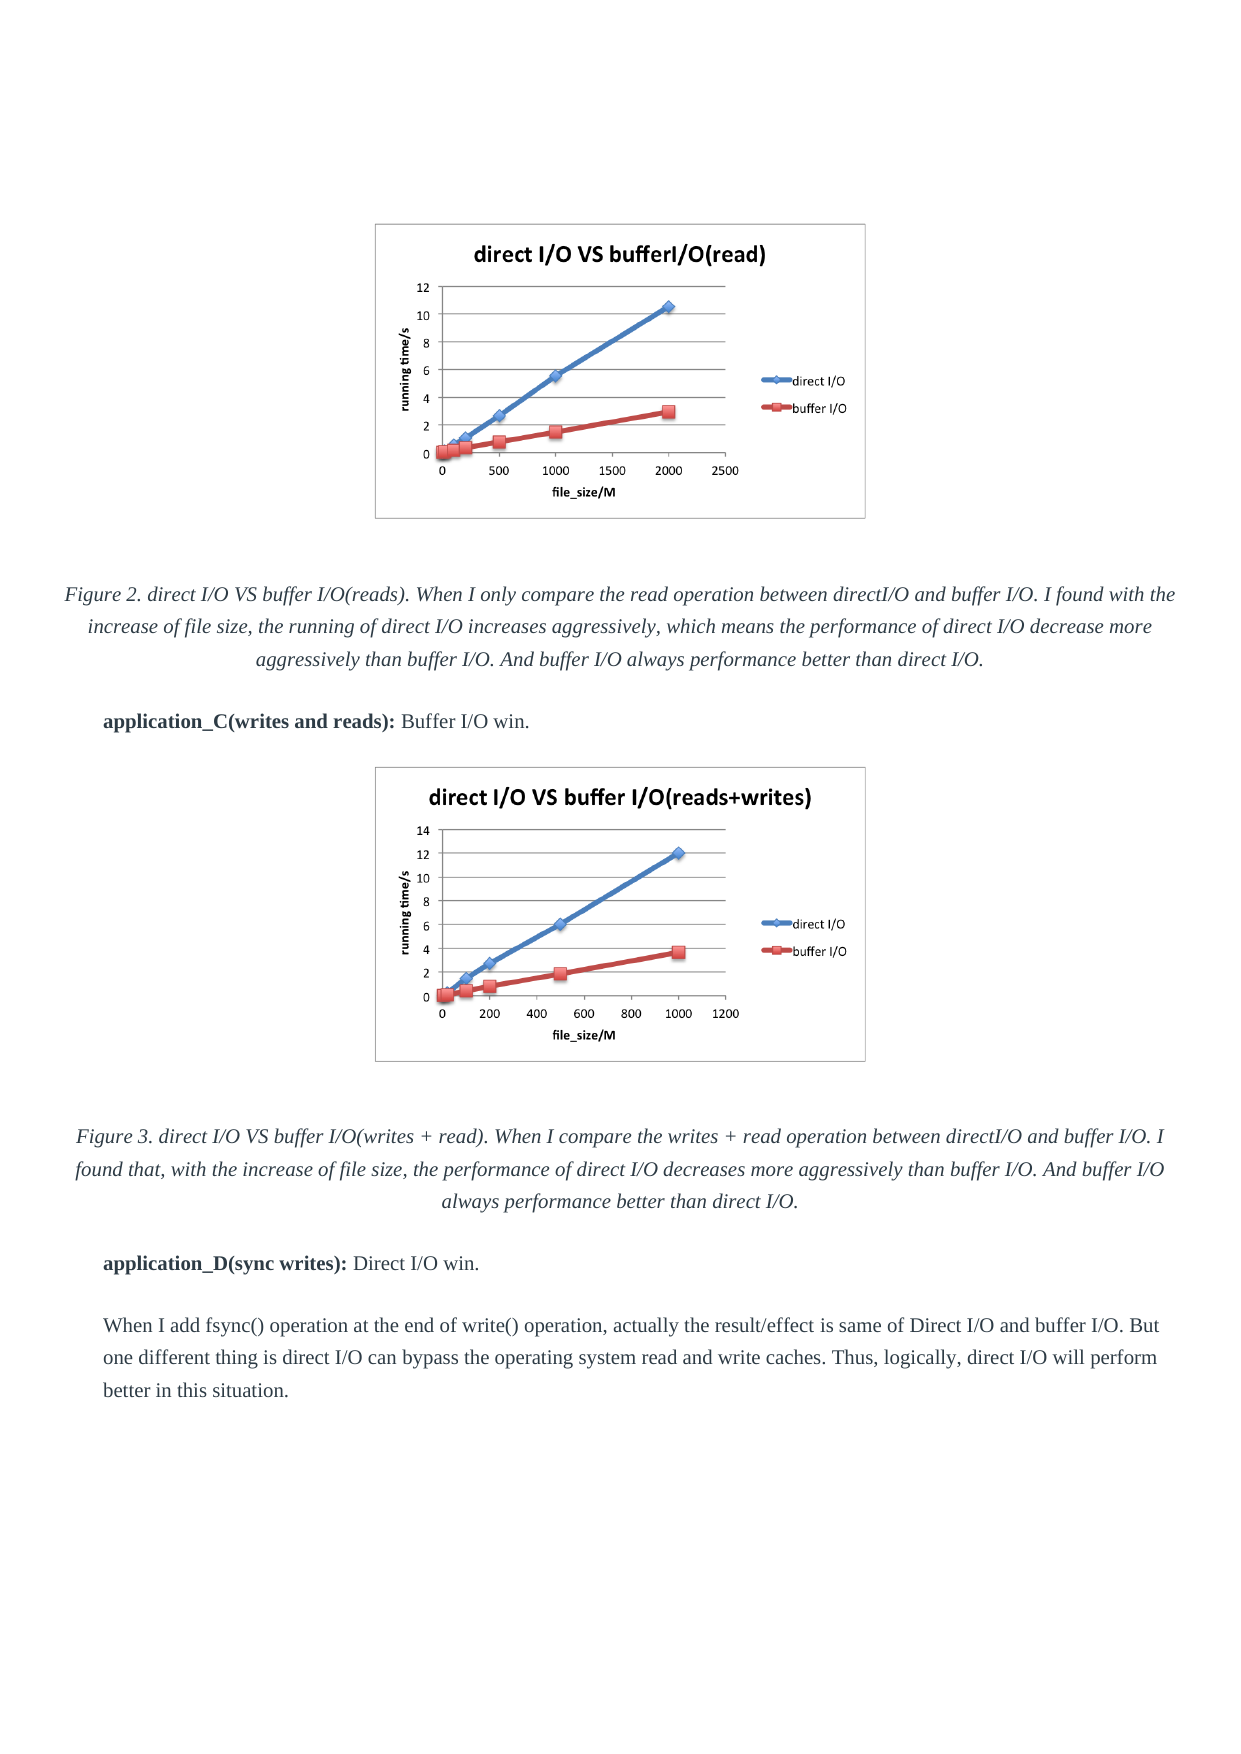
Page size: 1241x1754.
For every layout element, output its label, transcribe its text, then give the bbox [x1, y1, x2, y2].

text Figure 2. direct I/O VS buffer I/O(reads). When I only compare the read operation between directI/O and buffer I/O. I found with the increase of file size, the running of direct I/O increases aggressively, which means the performance of direct I/O decrease more aggressively than buffer I/O. And buffer I/O always performance better than direct I/O. [59, 578, 1181, 675]
text Figure 3. direct I/O VS buffer I/O(writes + read). When I compare the writes + read operation between directI/O and buffer I/O. I found that, with the increase of file size, the performance of direct I/O decreases more aggressively than buffer I/O. And buffer I/O always performance better than direct I/O. [59, 1120, 1181, 1218]
picture [374, 766, 866, 1062]
text application_D(sync writes): Direct I/O win. [59, 1247, 1181, 1279]
text application_C(writes and reads): Buffer I/O win. [59, 704, 1181, 737]
picture [374, 223, 866, 519]
text When I add fsync() operation at the end of write() operation, actually the result/effect is same of Direct I/O and buffer I/O. But one different thing is direct I/O can bypass the operating system read and write caches. Thus, logically, direct I/O will perform better in this situation. [103, 1309, 1181, 1406]
